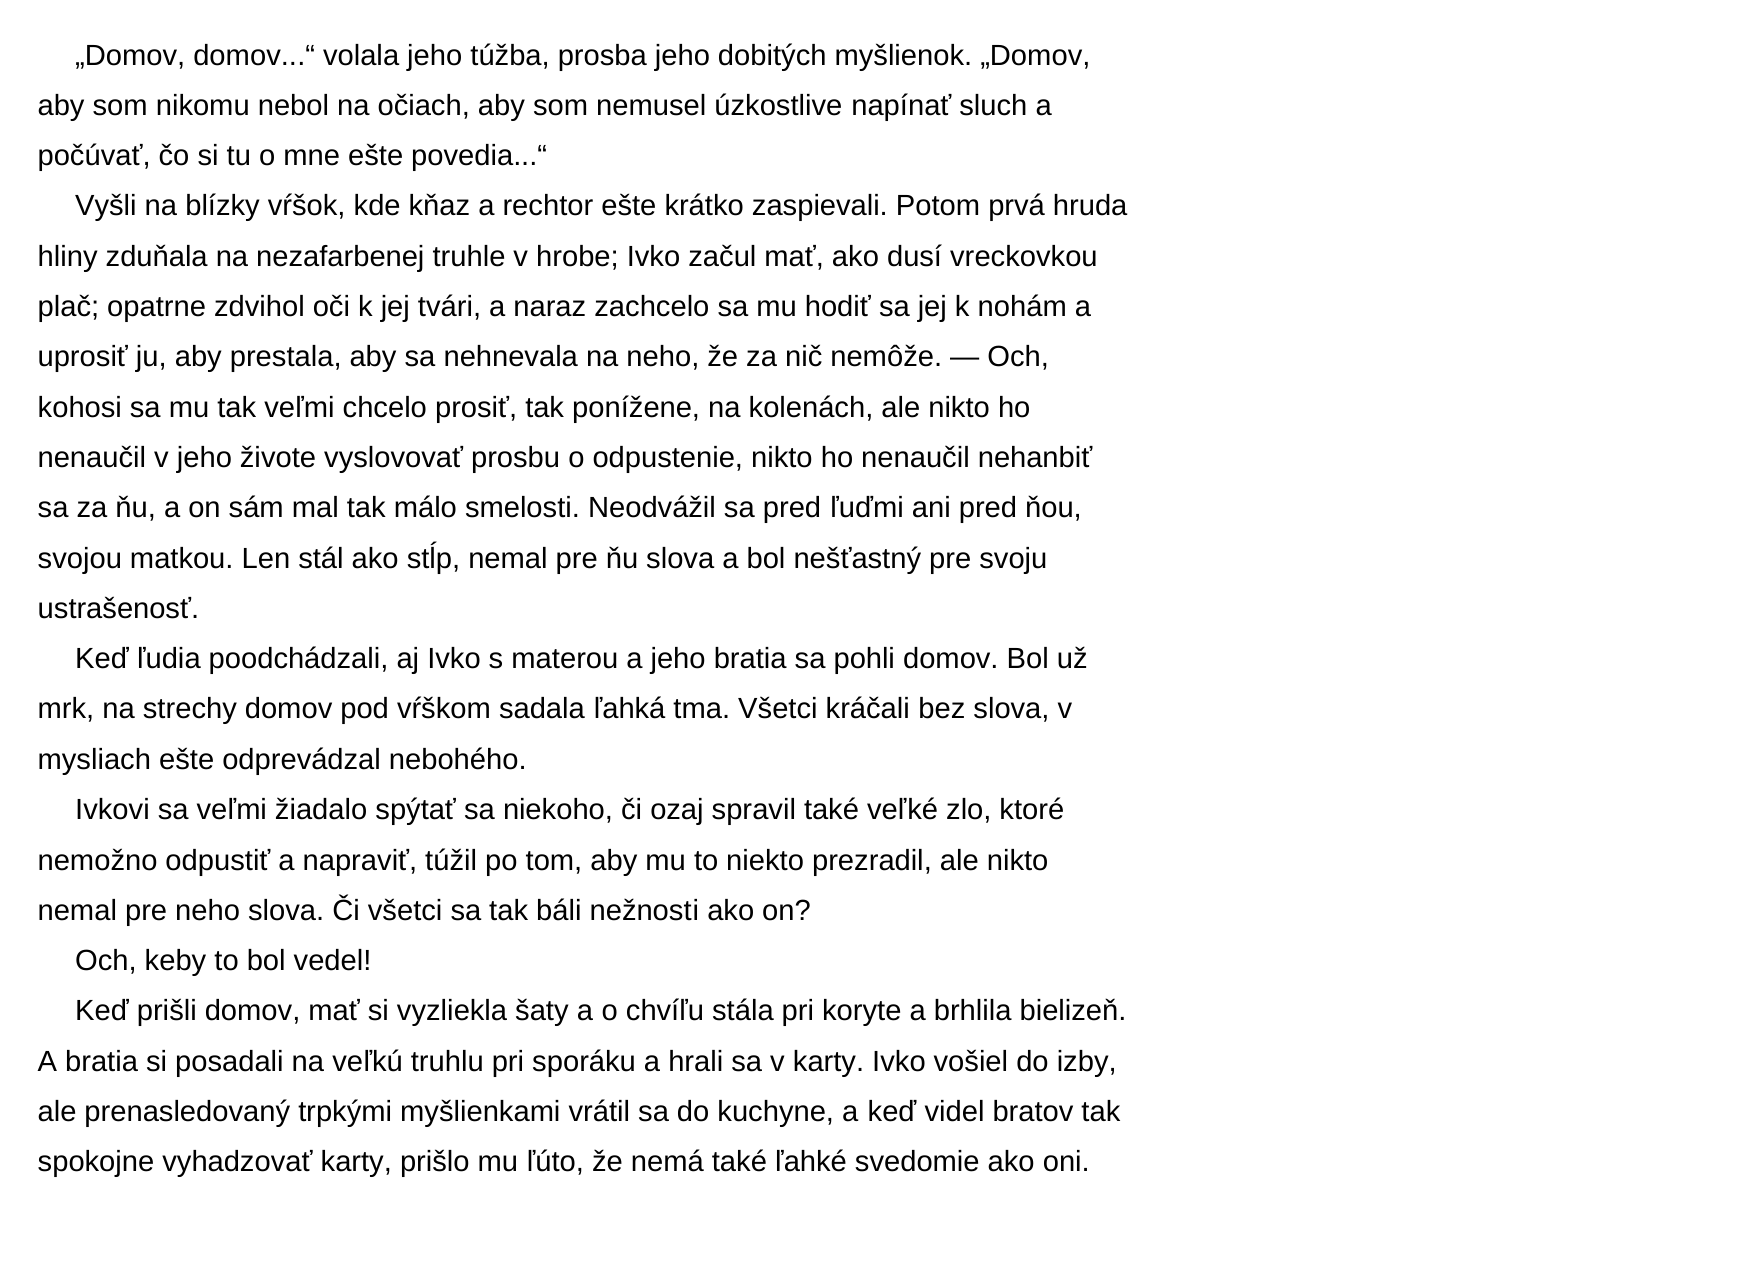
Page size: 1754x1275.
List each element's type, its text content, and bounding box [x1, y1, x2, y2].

text Keď ľudia poodchádzali, aj Ivko s materou a jeho bratia sa pohli domov. Bol už mrk, na strechy domov pod vŕškom sadala ľahká tma. Všetci kráčali bez slova, v mysliach ešte odprevádzal nebohého. [37, 641, 1131, 775]
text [37, 993, 1131, 1178]
text Vyšli na blízky vŕšok, kde kňaz a rechtor ešte krátko zaspievali. Potom prvá hruda hliny zduňala na nezafarbenej truhle v hrobe; Ivko začul mať, ako dusí vreckovkou plač; opatrne zdvihol oči k jej tvári, a naraz zachcelo sa mu hodiť sa jej k nohám a uprosiť ju, aby prestala, aby sa nehnevala na neho, že za nič nemôže. — Och, kohosi sa mu tak veľmi chcelo prosiť, tak ponížene, na kolenách, ale nikto ho nenaučil v jeho živote vyslovovať prosbu o odpustenie, nikto ho nenaučil nehanbiť sa za ňu, a on sám mal tak málo smelosti. Neodvážil sa pred ľuďmi ani pred ňou, svojou matkou. Len stál ako stĺp, nemal pre ňu slova a bol nešťastný pre svoju ustrašenosť. [37, 188, 1131, 624]
text Och, keby to bol vedel! [37, 943, 1131, 977]
text „Domov, domov...“ volala jeho túžba, prosba jeho dobitých myšlienok. „Domov, aby som nikomu nebol na očiach, aby som nemusel úzkostlive napínať sluch a počúvať, čo si tu o mne ešte povedia...“ [37, 37, 1131, 172]
text Ivkovi sa veľmi žiadalo spýtať sa niekoho, či ozaj spravil také veľké zlo, ktoré nemožno odpustiť a napraviť, túžil po tom, aby mu to niekto prezradil, ale nikto nemal pre neho slova. Či všetci sa tak báli nežnosti ako on? [37, 792, 1131, 926]
